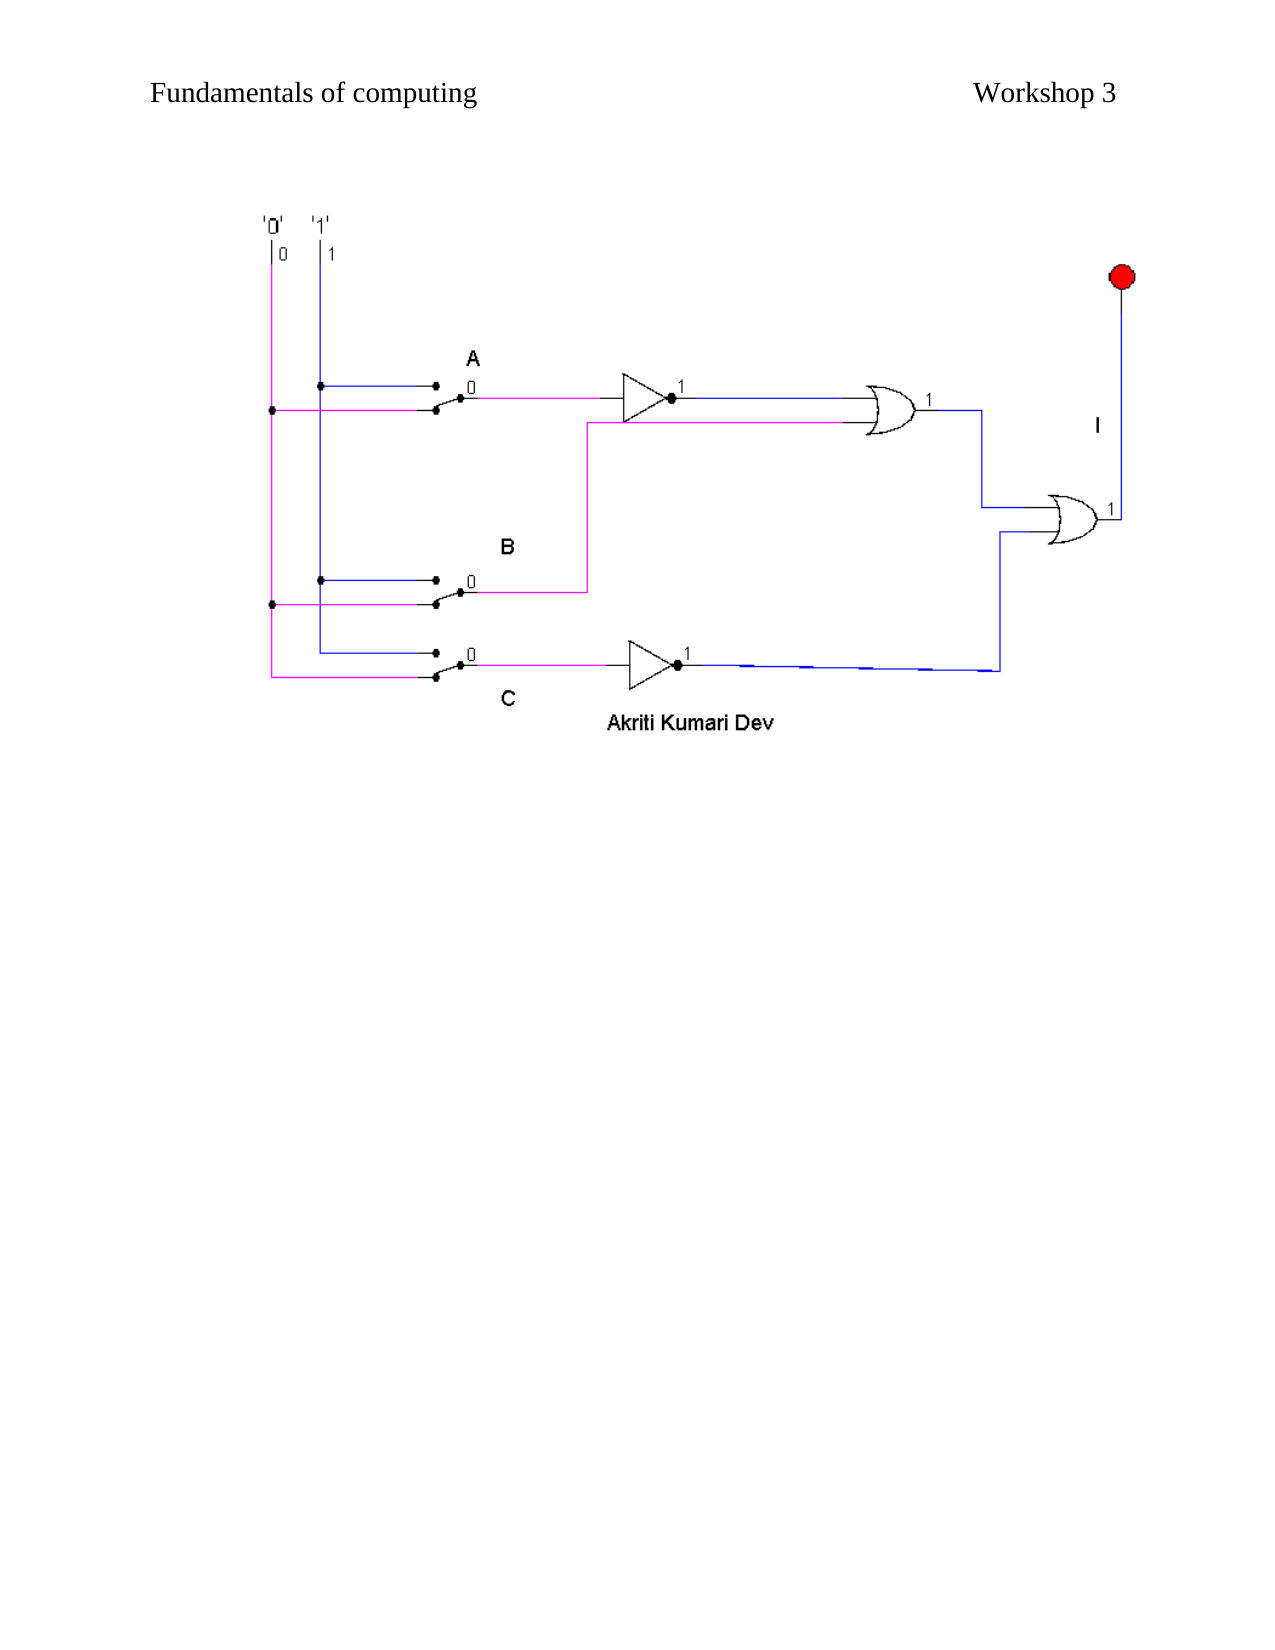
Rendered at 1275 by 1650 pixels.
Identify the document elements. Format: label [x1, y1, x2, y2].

picture [225, 150, 1200, 819]
